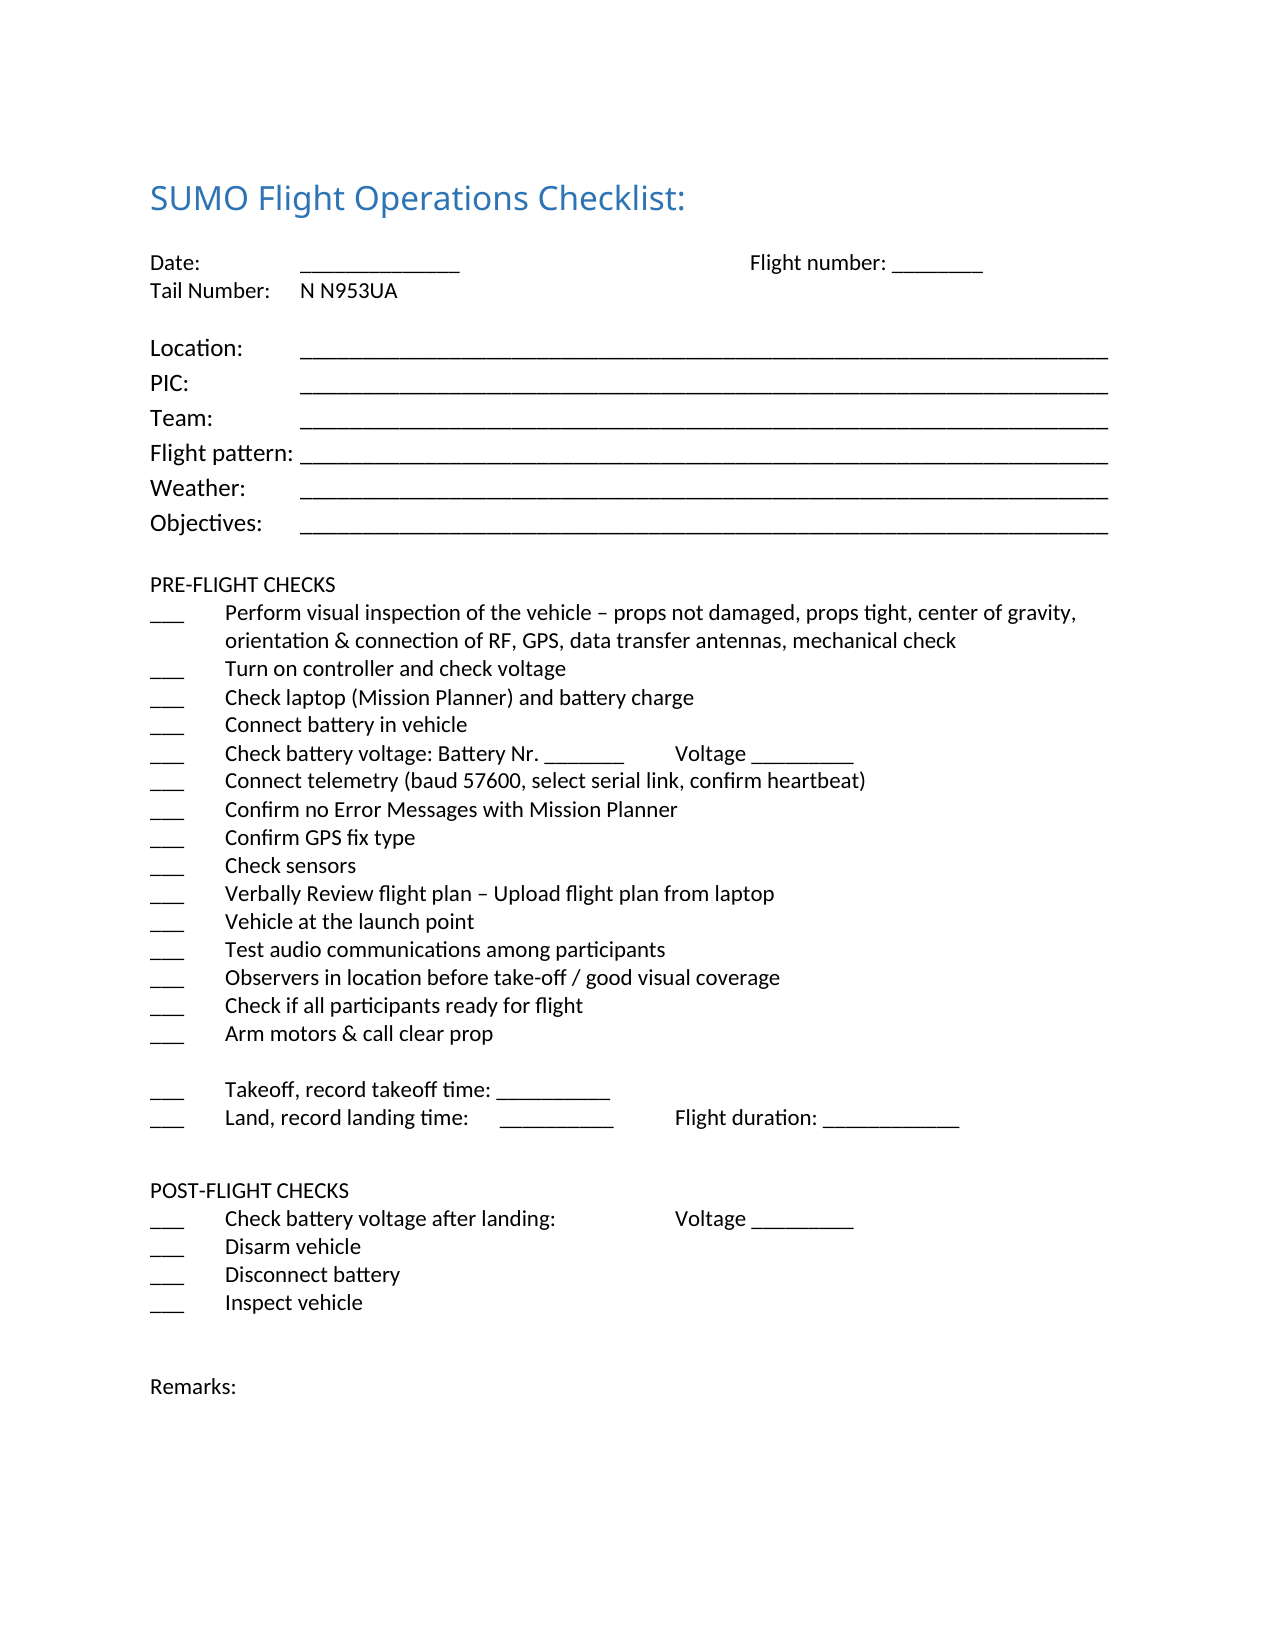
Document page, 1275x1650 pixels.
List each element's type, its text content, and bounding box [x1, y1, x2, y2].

text PIC: _________________________________________________________________ [150, 367, 1125, 398]
text ___ Confirm GPS fix type [150, 823, 1125, 851]
text ___ Observers in location before take-off / good visual coverage [150, 963, 1125, 991]
text ___ Confirm no Error Messages with Mission Planner [150, 795, 1125, 823]
text ___ Vehicle at the launch point [150, 907, 1125, 935]
text ___ Check battery voltage: Battery Nr. _______ Voltage _________ [150, 739, 1125, 767]
text ___ Check laptop (Mission Planner) and battery charge [150, 683, 1125, 711]
text ___ Connect battery in vehicle [150, 711, 1125, 739]
text ___ Disarm vehicle [150, 1232, 1125, 1260]
text ___ Verbally Review flight plan – Upload flight plan from laptop [150, 879, 1125, 907]
text ___ Connect telemetry (baud 57600, select serial link, confirm heartbeat) [150, 767, 1125, 795]
text orientation & connection of RF, GPS, data transfer antennas, mechanical check [150, 627, 1125, 654]
text PRE-FLIGHT CHECKS [150, 571, 1125, 598]
text ___ Land, record landing time: __________ Flight duration: ____________ [150, 1103, 1125, 1131]
text ___ Check battery voltage after landing: Voltage _________ [150, 1204, 1125, 1232]
text Date: ______________ Flight number: ________ [150, 248, 1125, 276]
text ___ Takeoff, record takeoff time: __________ [150, 1075, 1125, 1103]
text Team: _________________________________________________________________ [150, 402, 1125, 433]
text ___ Check if all participants ready for flight [150, 991, 1125, 1019]
text ___ Arm motors & call clear prop [150, 1019, 1125, 1047]
text Tail Number: N N953UA [150, 276, 1125, 304]
text Objectives: _________________________________________________________________ [150, 507, 1125, 538]
subtitle SUMO Flight Operations Checklist: [150, 175, 1125, 220]
text ___ Disconnect battery [150, 1260, 1125, 1288]
text ___ Perform visual inspection of the vehicle – props not damaged, props tight, center of gravity, [150, 598, 1125, 627]
text ___ Inspect vehicle [150, 1288, 1125, 1316]
text Flight pattern: _________________________________________________________________ [150, 437, 1125, 468]
text POST-FLIGHT CHECKS [150, 1176, 1125, 1204]
text Remarks: [150, 1372, 1125, 1401]
text Weather: _________________________________________________________________ [150, 472, 1125, 503]
text ___ Test audio communications among participants [150, 935, 1125, 963]
text Location: _________________________________________________________________ [150, 332, 1125, 363]
text ___ Turn on controller and check voltage [150, 654, 1125, 683]
text ___ Check sensors [150, 851, 1125, 879]
